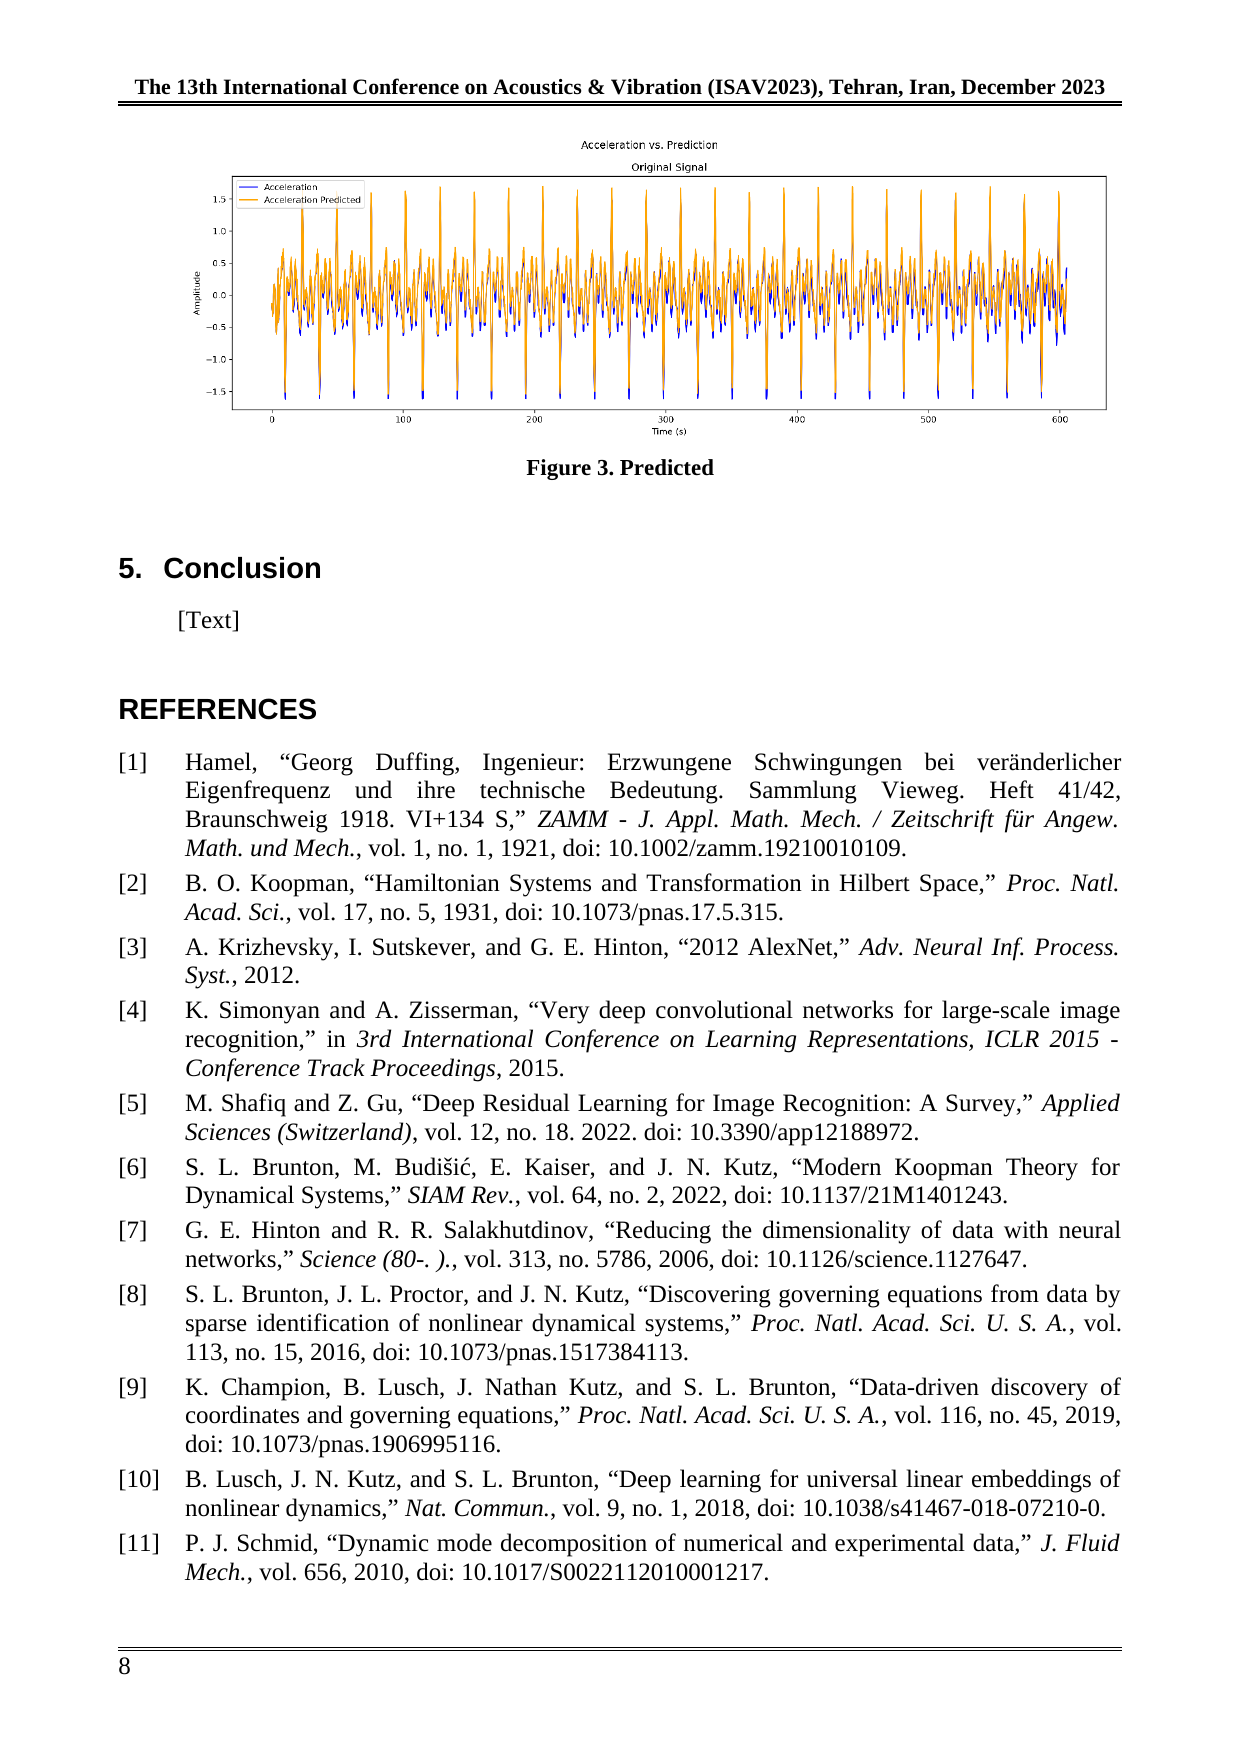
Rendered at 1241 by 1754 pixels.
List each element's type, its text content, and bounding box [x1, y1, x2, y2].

text [9] K. Champion, B. Lusch, J. Nathan Kutz, and S. L. Brunton, “Data-driven discovery of coordinates and governing equations,” Proc. Natl. Acad. Sci. U. S. A., vol. 116, no. 45, 2019, doi: 10.1073/pnas.1906995116. [118, 1372, 1122, 1458]
picture [187, 134, 1112, 442]
text [5] M. Shafiq and Z. Gu, “Deep Residual Learning for Image Recognition: A Survey,” Applied Sciences (Switzerland), vol. 12, no. 18. 2022. doi: 10.3390/app12188972. [118, 1088, 1122, 1145]
text [8] S. L. Brunton, J. L. Proctor, and J. N. Kutz, “Discovering governing equations from data by sparse identification of nonlinear dynamical systems,” Proc. Natl. Acad. Sci. U. S. A., vol. 113, no. 15, 2016, doi: 10.1073/pnas.1517384113. [118, 1279, 1122, 1365]
text [11] P. J. Schmid, “Dynamic mode decomposition of numerical and experimental data,” J. Fluid Mech., vol. 656, 2010, doi: 10.1017/S0022112010001217. [118, 1528, 1122, 1585]
text [3] A. Krizhevsky, I. Sutskever, and G. E. Hinton, “2012 AlexNet,” Adv. Neural Inf. Process. Syst., 2012. [118, 932, 1122, 989]
subtitle Conclusion [118, 551, 1122, 584]
text [Text] [118, 605, 1122, 634]
text [6] S. L. Brunton, M. Budišić, E. Kaiser, and J. N. Kutz, “Modern Koopman Theory for Dynamical Systems,” SIAM Rev., vol. 64, no. 2, 2022, doi: 10.1137/21M1401243. [118, 1152, 1122, 1209]
subtitle REFERENCES [118, 692, 1122, 726]
text [10] B. Lusch, J. N. Kutz, and S. L. Brunton, “Deep learning for universal linear embeddings of nonlinear dynamics,” Nat. Commun., vol. 9, no. 1, 2018, doi: 10.1038/s41467-018-07210-0. [118, 1464, 1122, 1522]
text [4] K. Simonyan and A. Zisserman, “Very deep convolutional networks for large-scale image recognition,” in 3rd International Conference on Learning Representations, ICLR 2015 - Conference Track Proceedings, 2015. [118, 995, 1122, 1082]
text [1] Hamel, “Georg Duffing, Ingenieur: Erzwungene Schwingungen bei veränderlicher Eigenfrequenz und ihre technische Bedeutung. Sammlung Vieweg. Heft 41/42, Braunschweig 1918. VI+134 S,” ZAMM - J. Appl. Math. Mech. / Zeitschrift für Angew. Math. und Mech., vol. 1, no. 1, 1921, doi: 10.1002/zamm.19210010109. [118, 747, 1122, 862]
text [7] G. E. Hinton and R. R. Salakhutdinov, “Reducing the dimensionality of data with neural networks,” Science (80-. )., vol. 313, no. 5786, 2006, doi: 10.1126/science.1127647. [118, 1215, 1122, 1273]
text Figure 3. Predicted [118, 454, 1122, 480]
text [2] B. O. Koopman, “Hamiltonian Systems and Transformation in Hilbert Space,” Proc. Natl. Acad. Sci., vol. 17, no. 5, 1931, doi: 10.1073/pnas.17.5.315. [118, 868, 1122, 925]
